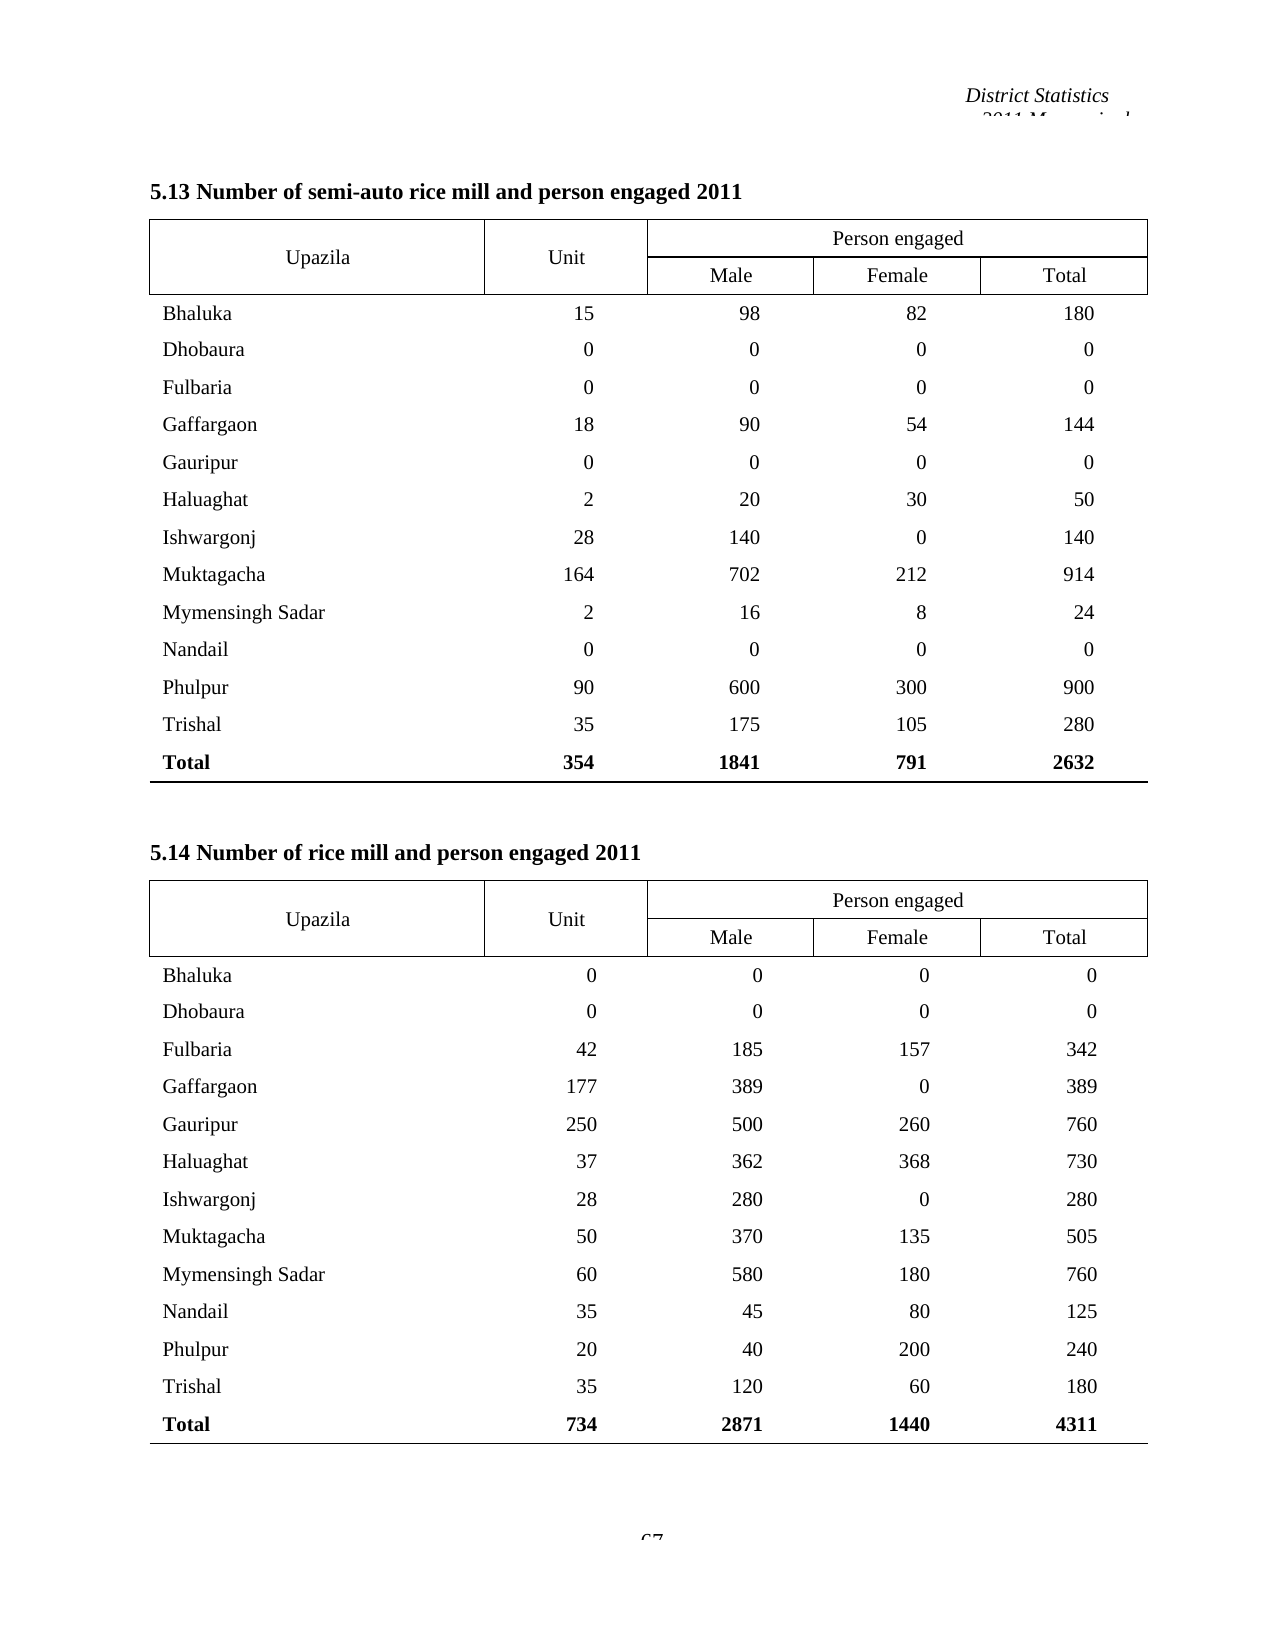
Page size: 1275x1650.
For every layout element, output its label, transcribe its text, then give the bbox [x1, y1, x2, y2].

list Number of rice mill and person engaged 2011 [150, 839, 1171, 866]
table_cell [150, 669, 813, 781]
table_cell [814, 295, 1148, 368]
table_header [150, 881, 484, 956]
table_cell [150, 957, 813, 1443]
list Number of semi-auto rice mill and person engaged 2011 [150, 178, 1171, 204]
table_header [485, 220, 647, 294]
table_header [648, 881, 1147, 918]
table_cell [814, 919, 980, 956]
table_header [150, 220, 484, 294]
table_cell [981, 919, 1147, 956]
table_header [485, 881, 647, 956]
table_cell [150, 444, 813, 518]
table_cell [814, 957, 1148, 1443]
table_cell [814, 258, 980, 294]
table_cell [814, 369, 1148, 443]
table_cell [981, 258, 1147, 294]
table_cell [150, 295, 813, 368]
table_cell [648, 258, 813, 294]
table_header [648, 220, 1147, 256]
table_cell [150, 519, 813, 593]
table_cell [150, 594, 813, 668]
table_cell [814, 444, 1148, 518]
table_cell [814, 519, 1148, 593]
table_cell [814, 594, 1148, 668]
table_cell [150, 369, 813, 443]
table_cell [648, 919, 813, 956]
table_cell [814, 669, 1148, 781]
